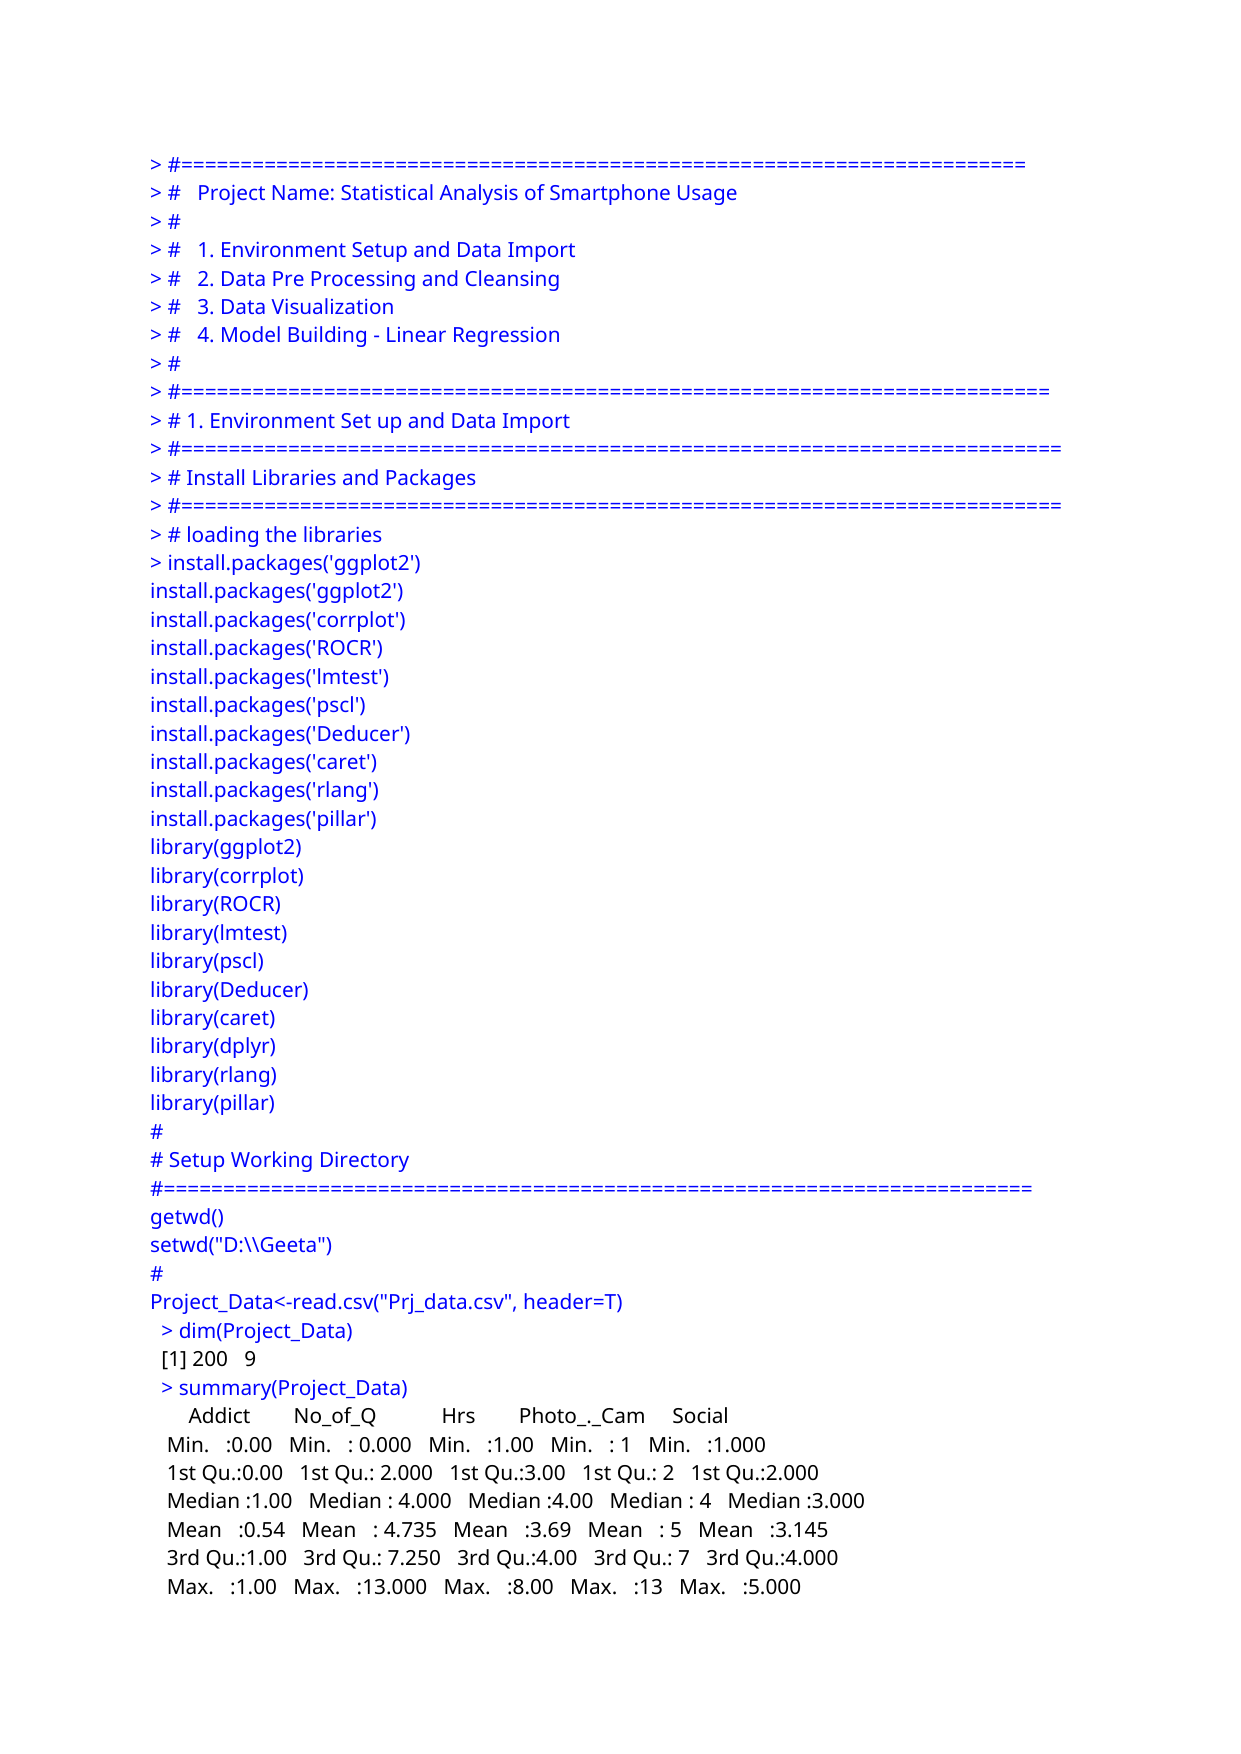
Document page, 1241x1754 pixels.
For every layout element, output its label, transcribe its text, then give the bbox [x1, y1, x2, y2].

text > #========================================================================= [150, 377, 1090, 406]
text install.packages('rlang') [150, 776, 1090, 804]
text > # 4. Model Building - Linear Regression [150, 321, 1090, 349]
text > # 2. Data Pre Processing and Cleansing [150, 264, 1090, 292]
text # [150, 1259, 1090, 1287]
text > # Project Name: Statistical Analysis of Smartphone Usage [150, 178, 1090, 207]
text library(pillar) [150, 1088, 1090, 1117]
text > # [150, 349, 1090, 377]
text # [150, 1117, 1090, 1145]
text getwd() [150, 1202, 1090, 1231]
text > # loading the libraries [150, 520, 1090, 548]
text library(caret) [150, 1003, 1090, 1032]
text library(ggplot2) [150, 832, 1090, 861]
text install.packages('caret') [150, 747, 1090, 776]
text library(rlang) [150, 1060, 1090, 1088]
text > #========================================================================== [150, 434, 1090, 463]
text > # [150, 207, 1090, 235]
text install.packages('ggplot2') [150, 577, 1090, 605]
text > install.packages('ggplot2') [150, 548, 1090, 577]
text install.packages('lmtest') [150, 662, 1090, 690]
text > #========================================================================== [150, 491, 1090, 520]
text #========================================================================= [150, 1174, 1090, 1202]
text > # Install Libraries and Packages [150, 463, 1090, 491]
text > # 1. Environment Setup and Data Import [150, 235, 1090, 264]
text install.packages('pillar') [150, 804, 1090, 832]
text install.packages('Deducer') [150, 719, 1090, 747]
text library(pscl) [150, 946, 1090, 975]
text > # 3. Data Visualization [150, 292, 1090, 321]
text > #======================================================================= [150, 150, 1090, 178]
text library(corrplot) [150, 861, 1090, 889]
text # Setup Working Directory [150, 1145, 1090, 1174]
text library(ROCR) [150, 889, 1090, 918]
text library(lmtest) [150, 918, 1090, 946]
text library(Deducer) [150, 975, 1090, 1003]
text setwd("D:\\Geeta") [150, 1231, 1090, 1259]
text Project_Data<-read.csv("Prj_data.csv", header=T) [150, 1287, 1090, 1316]
text > # 1. Environment Set up and Data Import [150, 406, 1090, 434]
text library(dplyr) [150, 1032, 1090, 1060]
text install.packages('corrplot') [150, 605, 1090, 633]
text install.packages('pscl') [150, 690, 1090, 719]
text install.packages('ROCR') [150, 633, 1090, 662]
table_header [150, 1316, 1151, 1600]
